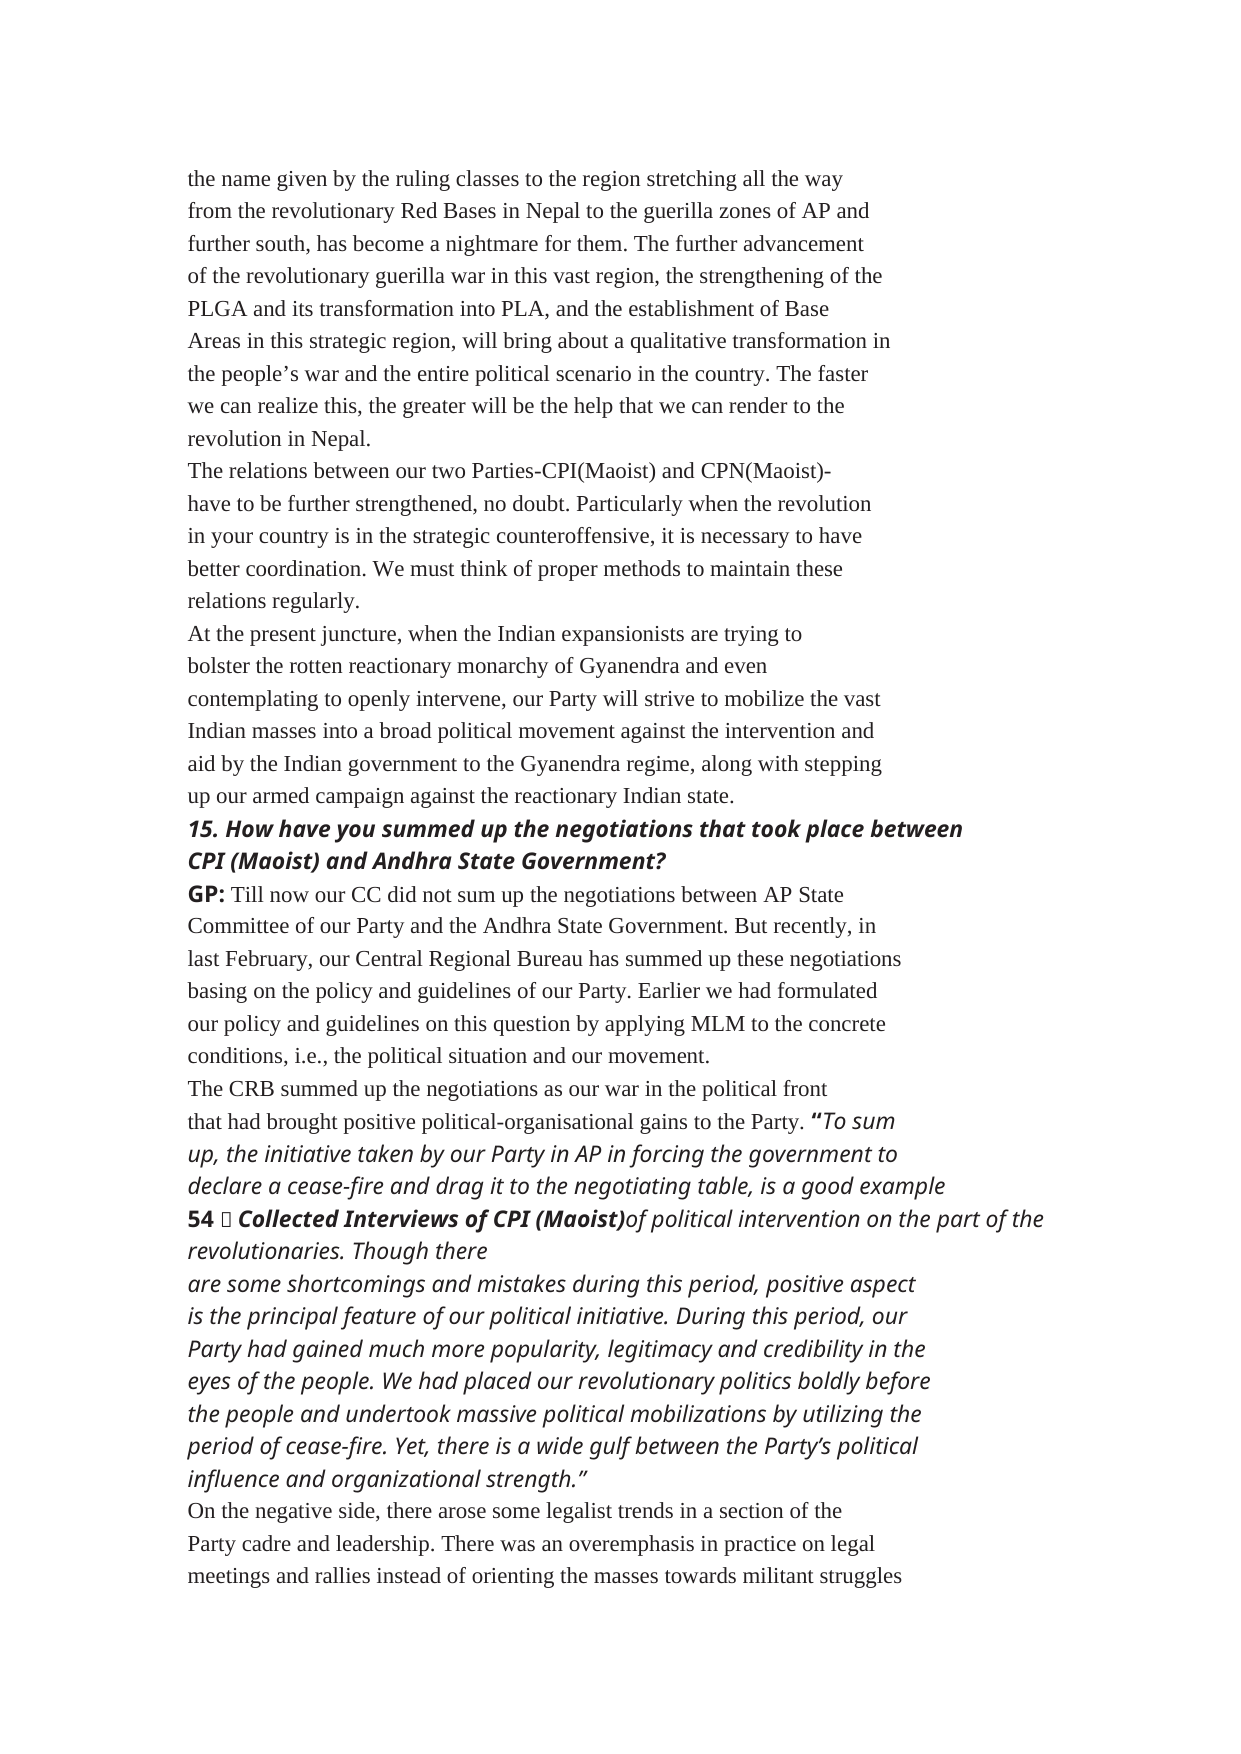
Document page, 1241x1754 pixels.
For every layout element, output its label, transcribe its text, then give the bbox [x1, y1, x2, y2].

text influence and organizational strength.” [187, 1462, 1053, 1494]
text meetings and rallies instead of orienting the masses towards militant struggles [187, 1559, 1053, 1592]
text PLGA and its transformation into PLA, and the establishment of Base [187, 292, 1053, 324]
text up, the initiative taken by our Party in AP in forcing the government to [187, 1137, 1053, 1169]
text our policy and guidelines on this question by applying MLM to the concrete [187, 1007, 1053, 1039]
text Areas in this strategic region, will bring about a qualitative transformation in [187, 324, 1053, 357]
text The CRB summed up the negotiations as our war in the political front [187, 1072, 1053, 1104]
text the people’s war and the entire political scenario in the country. The faster [187, 357, 1053, 389]
text 15. How have you summed up the negotiations that took place between [187, 812, 1053, 844]
text the name given by the ruling classes to the region stretching all the way [187, 162, 1053, 194]
text bolster the rotten reactionary monarchy of Gyanendra and even [187, 649, 1053, 682]
text that had brought positive political-organisational gains to the Party. “To sum [187, 1104, 1053, 1137]
text eyes of the people. We had placed our revolutionary politics boldly before [187, 1364, 1053, 1397]
text aid by the Indian government to the Gyanendra regime, along with stepping [187, 747, 1053, 779]
text 54  Collected Interviews of CPI (Maoist)of political intervention on the part of the revolutionaries. Though there [187, 1202, 1053, 1267]
text CPI (Maoist) and Andhra State Government? [187, 844, 1053, 877]
text is the principal feature of our political initiative. During this period, our [187, 1299, 1053, 1332]
text have to be further strengthened, no doubt. Particularly when the revolution [187, 487, 1053, 519]
text of the revolutionary guerilla war in this vast region, the strengthening of the [187, 259, 1053, 292]
text further south, has become a nightmare for them. The further advancement [187, 227, 1053, 259]
text Indian masses into a broad political movement against the intervention and [187, 714, 1053, 747]
text declare a cease-fire and drag it to the negotiating table, is a good example [187, 1169, 1053, 1202]
text At the present juncture, when the Indian expansionists are trying to [187, 617, 1053, 649]
text Party cadre and leadership. There was an overemphasis in practice on legal [187, 1527, 1053, 1559]
text we can realize this, the greater will be the help that we can render to the [187, 389, 1053, 422]
text the people and undertook massive political mobilizations by utilizing the [187, 1397, 1053, 1429]
text better coordination. We must think of proper methods to maintain these [187, 552, 1053, 584]
text contemplating to openly intervene, our Party will strive to mobilize the vast [187, 682, 1053, 714]
text in your country is in the strategic counteroffensive, it is necessary to have [187, 519, 1053, 552]
text relations regularly. [187, 584, 1053, 617]
text The relations between our two Parties-CPI(Maoist) and CPN(Maoist)- [187, 454, 1053, 487]
text period of cease-fire. Yet, there is a wide gulf between the Party’s political [187, 1429, 1053, 1462]
text On the negative side, there arose some legalist trends in a section of the [187, 1494, 1053, 1527]
text Party had gained much more popularity, legitimacy and credibility in the [187, 1332, 1053, 1364]
text Committee of our Party and the Andhra State Government. But recently, in [187, 909, 1053, 942]
text GP: Till now our CC did not sum up the negotiations between AP State [187, 877, 1053, 909]
text conditions, i.e., the political situation and our movement. [187, 1039, 1053, 1072]
text last February, our Central Regional Bureau has summed up these negotiations [187, 942, 1053, 974]
text basing on the policy and guidelines of our Party. Earlier we had formulated [187, 974, 1053, 1007]
text are some shortcomings and mistakes during this period, positive aspect [187, 1267, 1053, 1299]
text revolution in Nepal. [187, 422, 1053, 454]
text up our armed campaign against the reactionary Indian state. [187, 779, 1053, 812]
text from the revolutionary Red Bases in Nepal to the guerilla zones of AP and [187, 194, 1053, 227]
